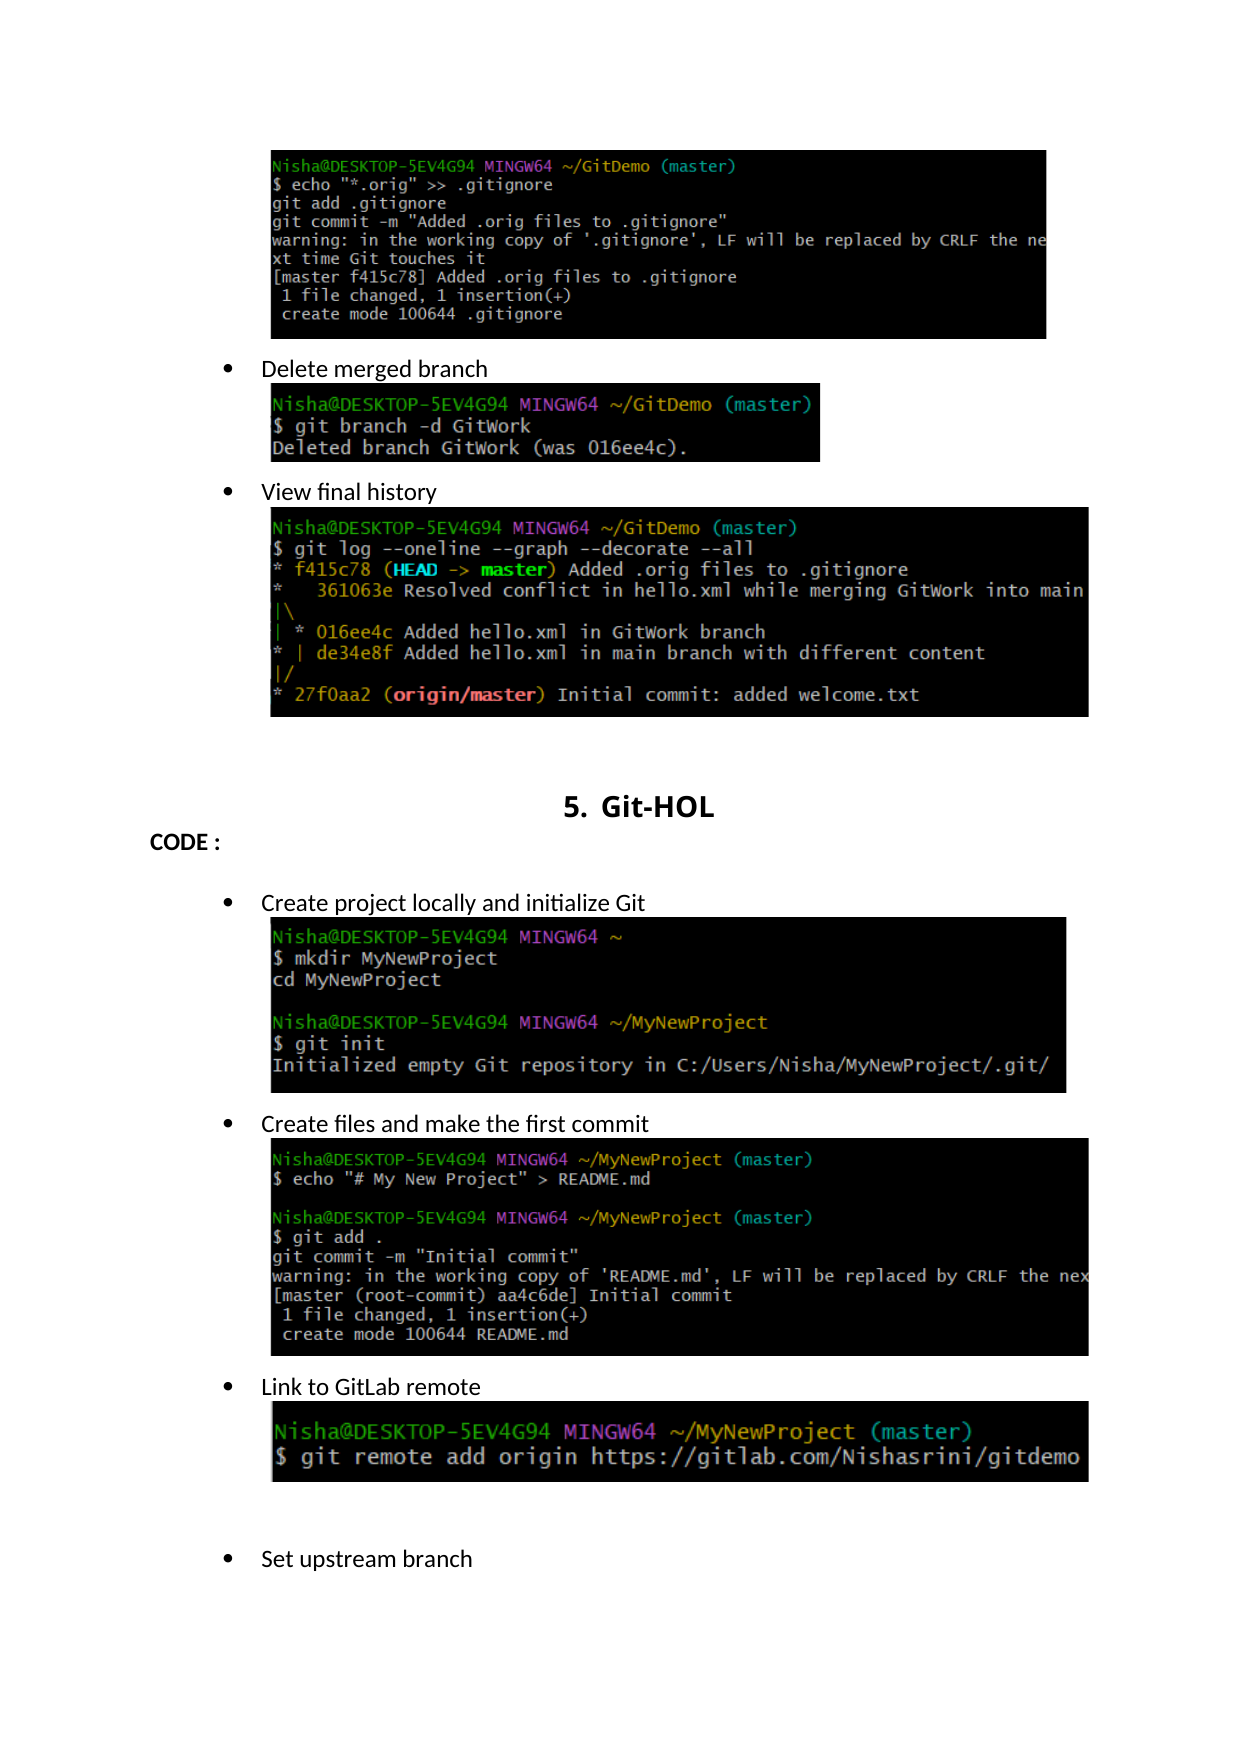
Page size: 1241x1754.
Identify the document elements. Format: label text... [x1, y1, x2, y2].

list Delete merged branch [224, 353, 1090, 384]
list Create project locally and initialize Git [224, 887, 1090, 918]
picture [270, 383, 821, 462]
text CODE : [150, 826, 1090, 857]
picture [270, 1401, 1089, 1482]
list Git-HOL [187, 787, 1090, 826]
picture [270, 917, 1067, 1093]
picture [270, 507, 1089, 717]
list View final history [224, 477, 1090, 507]
picture [270, 150, 1047, 339]
list Set upstream branch [224, 1543, 1090, 1573]
picture [270, 1138, 1089, 1356]
list Create files and make the first commit [224, 1108, 1090, 1139]
list Link to GitLab remote [224, 1371, 1090, 1401]
